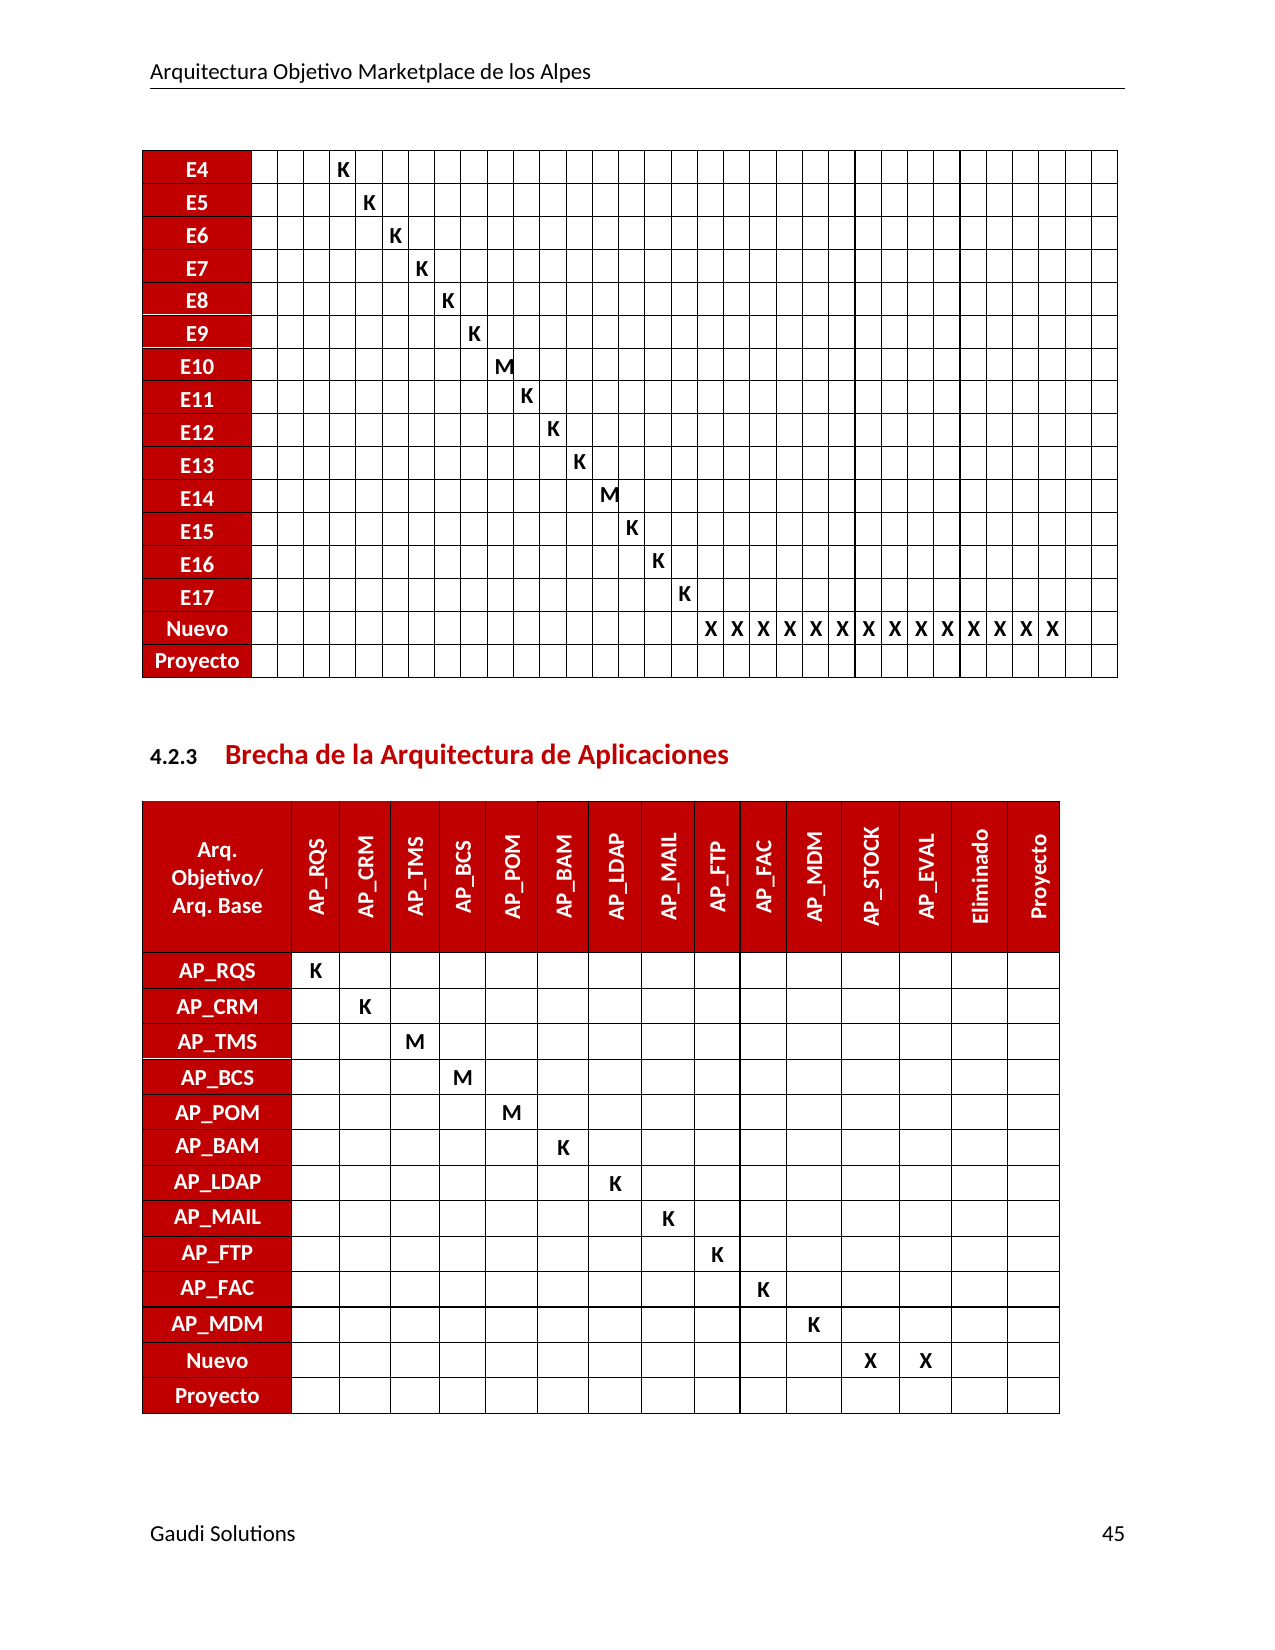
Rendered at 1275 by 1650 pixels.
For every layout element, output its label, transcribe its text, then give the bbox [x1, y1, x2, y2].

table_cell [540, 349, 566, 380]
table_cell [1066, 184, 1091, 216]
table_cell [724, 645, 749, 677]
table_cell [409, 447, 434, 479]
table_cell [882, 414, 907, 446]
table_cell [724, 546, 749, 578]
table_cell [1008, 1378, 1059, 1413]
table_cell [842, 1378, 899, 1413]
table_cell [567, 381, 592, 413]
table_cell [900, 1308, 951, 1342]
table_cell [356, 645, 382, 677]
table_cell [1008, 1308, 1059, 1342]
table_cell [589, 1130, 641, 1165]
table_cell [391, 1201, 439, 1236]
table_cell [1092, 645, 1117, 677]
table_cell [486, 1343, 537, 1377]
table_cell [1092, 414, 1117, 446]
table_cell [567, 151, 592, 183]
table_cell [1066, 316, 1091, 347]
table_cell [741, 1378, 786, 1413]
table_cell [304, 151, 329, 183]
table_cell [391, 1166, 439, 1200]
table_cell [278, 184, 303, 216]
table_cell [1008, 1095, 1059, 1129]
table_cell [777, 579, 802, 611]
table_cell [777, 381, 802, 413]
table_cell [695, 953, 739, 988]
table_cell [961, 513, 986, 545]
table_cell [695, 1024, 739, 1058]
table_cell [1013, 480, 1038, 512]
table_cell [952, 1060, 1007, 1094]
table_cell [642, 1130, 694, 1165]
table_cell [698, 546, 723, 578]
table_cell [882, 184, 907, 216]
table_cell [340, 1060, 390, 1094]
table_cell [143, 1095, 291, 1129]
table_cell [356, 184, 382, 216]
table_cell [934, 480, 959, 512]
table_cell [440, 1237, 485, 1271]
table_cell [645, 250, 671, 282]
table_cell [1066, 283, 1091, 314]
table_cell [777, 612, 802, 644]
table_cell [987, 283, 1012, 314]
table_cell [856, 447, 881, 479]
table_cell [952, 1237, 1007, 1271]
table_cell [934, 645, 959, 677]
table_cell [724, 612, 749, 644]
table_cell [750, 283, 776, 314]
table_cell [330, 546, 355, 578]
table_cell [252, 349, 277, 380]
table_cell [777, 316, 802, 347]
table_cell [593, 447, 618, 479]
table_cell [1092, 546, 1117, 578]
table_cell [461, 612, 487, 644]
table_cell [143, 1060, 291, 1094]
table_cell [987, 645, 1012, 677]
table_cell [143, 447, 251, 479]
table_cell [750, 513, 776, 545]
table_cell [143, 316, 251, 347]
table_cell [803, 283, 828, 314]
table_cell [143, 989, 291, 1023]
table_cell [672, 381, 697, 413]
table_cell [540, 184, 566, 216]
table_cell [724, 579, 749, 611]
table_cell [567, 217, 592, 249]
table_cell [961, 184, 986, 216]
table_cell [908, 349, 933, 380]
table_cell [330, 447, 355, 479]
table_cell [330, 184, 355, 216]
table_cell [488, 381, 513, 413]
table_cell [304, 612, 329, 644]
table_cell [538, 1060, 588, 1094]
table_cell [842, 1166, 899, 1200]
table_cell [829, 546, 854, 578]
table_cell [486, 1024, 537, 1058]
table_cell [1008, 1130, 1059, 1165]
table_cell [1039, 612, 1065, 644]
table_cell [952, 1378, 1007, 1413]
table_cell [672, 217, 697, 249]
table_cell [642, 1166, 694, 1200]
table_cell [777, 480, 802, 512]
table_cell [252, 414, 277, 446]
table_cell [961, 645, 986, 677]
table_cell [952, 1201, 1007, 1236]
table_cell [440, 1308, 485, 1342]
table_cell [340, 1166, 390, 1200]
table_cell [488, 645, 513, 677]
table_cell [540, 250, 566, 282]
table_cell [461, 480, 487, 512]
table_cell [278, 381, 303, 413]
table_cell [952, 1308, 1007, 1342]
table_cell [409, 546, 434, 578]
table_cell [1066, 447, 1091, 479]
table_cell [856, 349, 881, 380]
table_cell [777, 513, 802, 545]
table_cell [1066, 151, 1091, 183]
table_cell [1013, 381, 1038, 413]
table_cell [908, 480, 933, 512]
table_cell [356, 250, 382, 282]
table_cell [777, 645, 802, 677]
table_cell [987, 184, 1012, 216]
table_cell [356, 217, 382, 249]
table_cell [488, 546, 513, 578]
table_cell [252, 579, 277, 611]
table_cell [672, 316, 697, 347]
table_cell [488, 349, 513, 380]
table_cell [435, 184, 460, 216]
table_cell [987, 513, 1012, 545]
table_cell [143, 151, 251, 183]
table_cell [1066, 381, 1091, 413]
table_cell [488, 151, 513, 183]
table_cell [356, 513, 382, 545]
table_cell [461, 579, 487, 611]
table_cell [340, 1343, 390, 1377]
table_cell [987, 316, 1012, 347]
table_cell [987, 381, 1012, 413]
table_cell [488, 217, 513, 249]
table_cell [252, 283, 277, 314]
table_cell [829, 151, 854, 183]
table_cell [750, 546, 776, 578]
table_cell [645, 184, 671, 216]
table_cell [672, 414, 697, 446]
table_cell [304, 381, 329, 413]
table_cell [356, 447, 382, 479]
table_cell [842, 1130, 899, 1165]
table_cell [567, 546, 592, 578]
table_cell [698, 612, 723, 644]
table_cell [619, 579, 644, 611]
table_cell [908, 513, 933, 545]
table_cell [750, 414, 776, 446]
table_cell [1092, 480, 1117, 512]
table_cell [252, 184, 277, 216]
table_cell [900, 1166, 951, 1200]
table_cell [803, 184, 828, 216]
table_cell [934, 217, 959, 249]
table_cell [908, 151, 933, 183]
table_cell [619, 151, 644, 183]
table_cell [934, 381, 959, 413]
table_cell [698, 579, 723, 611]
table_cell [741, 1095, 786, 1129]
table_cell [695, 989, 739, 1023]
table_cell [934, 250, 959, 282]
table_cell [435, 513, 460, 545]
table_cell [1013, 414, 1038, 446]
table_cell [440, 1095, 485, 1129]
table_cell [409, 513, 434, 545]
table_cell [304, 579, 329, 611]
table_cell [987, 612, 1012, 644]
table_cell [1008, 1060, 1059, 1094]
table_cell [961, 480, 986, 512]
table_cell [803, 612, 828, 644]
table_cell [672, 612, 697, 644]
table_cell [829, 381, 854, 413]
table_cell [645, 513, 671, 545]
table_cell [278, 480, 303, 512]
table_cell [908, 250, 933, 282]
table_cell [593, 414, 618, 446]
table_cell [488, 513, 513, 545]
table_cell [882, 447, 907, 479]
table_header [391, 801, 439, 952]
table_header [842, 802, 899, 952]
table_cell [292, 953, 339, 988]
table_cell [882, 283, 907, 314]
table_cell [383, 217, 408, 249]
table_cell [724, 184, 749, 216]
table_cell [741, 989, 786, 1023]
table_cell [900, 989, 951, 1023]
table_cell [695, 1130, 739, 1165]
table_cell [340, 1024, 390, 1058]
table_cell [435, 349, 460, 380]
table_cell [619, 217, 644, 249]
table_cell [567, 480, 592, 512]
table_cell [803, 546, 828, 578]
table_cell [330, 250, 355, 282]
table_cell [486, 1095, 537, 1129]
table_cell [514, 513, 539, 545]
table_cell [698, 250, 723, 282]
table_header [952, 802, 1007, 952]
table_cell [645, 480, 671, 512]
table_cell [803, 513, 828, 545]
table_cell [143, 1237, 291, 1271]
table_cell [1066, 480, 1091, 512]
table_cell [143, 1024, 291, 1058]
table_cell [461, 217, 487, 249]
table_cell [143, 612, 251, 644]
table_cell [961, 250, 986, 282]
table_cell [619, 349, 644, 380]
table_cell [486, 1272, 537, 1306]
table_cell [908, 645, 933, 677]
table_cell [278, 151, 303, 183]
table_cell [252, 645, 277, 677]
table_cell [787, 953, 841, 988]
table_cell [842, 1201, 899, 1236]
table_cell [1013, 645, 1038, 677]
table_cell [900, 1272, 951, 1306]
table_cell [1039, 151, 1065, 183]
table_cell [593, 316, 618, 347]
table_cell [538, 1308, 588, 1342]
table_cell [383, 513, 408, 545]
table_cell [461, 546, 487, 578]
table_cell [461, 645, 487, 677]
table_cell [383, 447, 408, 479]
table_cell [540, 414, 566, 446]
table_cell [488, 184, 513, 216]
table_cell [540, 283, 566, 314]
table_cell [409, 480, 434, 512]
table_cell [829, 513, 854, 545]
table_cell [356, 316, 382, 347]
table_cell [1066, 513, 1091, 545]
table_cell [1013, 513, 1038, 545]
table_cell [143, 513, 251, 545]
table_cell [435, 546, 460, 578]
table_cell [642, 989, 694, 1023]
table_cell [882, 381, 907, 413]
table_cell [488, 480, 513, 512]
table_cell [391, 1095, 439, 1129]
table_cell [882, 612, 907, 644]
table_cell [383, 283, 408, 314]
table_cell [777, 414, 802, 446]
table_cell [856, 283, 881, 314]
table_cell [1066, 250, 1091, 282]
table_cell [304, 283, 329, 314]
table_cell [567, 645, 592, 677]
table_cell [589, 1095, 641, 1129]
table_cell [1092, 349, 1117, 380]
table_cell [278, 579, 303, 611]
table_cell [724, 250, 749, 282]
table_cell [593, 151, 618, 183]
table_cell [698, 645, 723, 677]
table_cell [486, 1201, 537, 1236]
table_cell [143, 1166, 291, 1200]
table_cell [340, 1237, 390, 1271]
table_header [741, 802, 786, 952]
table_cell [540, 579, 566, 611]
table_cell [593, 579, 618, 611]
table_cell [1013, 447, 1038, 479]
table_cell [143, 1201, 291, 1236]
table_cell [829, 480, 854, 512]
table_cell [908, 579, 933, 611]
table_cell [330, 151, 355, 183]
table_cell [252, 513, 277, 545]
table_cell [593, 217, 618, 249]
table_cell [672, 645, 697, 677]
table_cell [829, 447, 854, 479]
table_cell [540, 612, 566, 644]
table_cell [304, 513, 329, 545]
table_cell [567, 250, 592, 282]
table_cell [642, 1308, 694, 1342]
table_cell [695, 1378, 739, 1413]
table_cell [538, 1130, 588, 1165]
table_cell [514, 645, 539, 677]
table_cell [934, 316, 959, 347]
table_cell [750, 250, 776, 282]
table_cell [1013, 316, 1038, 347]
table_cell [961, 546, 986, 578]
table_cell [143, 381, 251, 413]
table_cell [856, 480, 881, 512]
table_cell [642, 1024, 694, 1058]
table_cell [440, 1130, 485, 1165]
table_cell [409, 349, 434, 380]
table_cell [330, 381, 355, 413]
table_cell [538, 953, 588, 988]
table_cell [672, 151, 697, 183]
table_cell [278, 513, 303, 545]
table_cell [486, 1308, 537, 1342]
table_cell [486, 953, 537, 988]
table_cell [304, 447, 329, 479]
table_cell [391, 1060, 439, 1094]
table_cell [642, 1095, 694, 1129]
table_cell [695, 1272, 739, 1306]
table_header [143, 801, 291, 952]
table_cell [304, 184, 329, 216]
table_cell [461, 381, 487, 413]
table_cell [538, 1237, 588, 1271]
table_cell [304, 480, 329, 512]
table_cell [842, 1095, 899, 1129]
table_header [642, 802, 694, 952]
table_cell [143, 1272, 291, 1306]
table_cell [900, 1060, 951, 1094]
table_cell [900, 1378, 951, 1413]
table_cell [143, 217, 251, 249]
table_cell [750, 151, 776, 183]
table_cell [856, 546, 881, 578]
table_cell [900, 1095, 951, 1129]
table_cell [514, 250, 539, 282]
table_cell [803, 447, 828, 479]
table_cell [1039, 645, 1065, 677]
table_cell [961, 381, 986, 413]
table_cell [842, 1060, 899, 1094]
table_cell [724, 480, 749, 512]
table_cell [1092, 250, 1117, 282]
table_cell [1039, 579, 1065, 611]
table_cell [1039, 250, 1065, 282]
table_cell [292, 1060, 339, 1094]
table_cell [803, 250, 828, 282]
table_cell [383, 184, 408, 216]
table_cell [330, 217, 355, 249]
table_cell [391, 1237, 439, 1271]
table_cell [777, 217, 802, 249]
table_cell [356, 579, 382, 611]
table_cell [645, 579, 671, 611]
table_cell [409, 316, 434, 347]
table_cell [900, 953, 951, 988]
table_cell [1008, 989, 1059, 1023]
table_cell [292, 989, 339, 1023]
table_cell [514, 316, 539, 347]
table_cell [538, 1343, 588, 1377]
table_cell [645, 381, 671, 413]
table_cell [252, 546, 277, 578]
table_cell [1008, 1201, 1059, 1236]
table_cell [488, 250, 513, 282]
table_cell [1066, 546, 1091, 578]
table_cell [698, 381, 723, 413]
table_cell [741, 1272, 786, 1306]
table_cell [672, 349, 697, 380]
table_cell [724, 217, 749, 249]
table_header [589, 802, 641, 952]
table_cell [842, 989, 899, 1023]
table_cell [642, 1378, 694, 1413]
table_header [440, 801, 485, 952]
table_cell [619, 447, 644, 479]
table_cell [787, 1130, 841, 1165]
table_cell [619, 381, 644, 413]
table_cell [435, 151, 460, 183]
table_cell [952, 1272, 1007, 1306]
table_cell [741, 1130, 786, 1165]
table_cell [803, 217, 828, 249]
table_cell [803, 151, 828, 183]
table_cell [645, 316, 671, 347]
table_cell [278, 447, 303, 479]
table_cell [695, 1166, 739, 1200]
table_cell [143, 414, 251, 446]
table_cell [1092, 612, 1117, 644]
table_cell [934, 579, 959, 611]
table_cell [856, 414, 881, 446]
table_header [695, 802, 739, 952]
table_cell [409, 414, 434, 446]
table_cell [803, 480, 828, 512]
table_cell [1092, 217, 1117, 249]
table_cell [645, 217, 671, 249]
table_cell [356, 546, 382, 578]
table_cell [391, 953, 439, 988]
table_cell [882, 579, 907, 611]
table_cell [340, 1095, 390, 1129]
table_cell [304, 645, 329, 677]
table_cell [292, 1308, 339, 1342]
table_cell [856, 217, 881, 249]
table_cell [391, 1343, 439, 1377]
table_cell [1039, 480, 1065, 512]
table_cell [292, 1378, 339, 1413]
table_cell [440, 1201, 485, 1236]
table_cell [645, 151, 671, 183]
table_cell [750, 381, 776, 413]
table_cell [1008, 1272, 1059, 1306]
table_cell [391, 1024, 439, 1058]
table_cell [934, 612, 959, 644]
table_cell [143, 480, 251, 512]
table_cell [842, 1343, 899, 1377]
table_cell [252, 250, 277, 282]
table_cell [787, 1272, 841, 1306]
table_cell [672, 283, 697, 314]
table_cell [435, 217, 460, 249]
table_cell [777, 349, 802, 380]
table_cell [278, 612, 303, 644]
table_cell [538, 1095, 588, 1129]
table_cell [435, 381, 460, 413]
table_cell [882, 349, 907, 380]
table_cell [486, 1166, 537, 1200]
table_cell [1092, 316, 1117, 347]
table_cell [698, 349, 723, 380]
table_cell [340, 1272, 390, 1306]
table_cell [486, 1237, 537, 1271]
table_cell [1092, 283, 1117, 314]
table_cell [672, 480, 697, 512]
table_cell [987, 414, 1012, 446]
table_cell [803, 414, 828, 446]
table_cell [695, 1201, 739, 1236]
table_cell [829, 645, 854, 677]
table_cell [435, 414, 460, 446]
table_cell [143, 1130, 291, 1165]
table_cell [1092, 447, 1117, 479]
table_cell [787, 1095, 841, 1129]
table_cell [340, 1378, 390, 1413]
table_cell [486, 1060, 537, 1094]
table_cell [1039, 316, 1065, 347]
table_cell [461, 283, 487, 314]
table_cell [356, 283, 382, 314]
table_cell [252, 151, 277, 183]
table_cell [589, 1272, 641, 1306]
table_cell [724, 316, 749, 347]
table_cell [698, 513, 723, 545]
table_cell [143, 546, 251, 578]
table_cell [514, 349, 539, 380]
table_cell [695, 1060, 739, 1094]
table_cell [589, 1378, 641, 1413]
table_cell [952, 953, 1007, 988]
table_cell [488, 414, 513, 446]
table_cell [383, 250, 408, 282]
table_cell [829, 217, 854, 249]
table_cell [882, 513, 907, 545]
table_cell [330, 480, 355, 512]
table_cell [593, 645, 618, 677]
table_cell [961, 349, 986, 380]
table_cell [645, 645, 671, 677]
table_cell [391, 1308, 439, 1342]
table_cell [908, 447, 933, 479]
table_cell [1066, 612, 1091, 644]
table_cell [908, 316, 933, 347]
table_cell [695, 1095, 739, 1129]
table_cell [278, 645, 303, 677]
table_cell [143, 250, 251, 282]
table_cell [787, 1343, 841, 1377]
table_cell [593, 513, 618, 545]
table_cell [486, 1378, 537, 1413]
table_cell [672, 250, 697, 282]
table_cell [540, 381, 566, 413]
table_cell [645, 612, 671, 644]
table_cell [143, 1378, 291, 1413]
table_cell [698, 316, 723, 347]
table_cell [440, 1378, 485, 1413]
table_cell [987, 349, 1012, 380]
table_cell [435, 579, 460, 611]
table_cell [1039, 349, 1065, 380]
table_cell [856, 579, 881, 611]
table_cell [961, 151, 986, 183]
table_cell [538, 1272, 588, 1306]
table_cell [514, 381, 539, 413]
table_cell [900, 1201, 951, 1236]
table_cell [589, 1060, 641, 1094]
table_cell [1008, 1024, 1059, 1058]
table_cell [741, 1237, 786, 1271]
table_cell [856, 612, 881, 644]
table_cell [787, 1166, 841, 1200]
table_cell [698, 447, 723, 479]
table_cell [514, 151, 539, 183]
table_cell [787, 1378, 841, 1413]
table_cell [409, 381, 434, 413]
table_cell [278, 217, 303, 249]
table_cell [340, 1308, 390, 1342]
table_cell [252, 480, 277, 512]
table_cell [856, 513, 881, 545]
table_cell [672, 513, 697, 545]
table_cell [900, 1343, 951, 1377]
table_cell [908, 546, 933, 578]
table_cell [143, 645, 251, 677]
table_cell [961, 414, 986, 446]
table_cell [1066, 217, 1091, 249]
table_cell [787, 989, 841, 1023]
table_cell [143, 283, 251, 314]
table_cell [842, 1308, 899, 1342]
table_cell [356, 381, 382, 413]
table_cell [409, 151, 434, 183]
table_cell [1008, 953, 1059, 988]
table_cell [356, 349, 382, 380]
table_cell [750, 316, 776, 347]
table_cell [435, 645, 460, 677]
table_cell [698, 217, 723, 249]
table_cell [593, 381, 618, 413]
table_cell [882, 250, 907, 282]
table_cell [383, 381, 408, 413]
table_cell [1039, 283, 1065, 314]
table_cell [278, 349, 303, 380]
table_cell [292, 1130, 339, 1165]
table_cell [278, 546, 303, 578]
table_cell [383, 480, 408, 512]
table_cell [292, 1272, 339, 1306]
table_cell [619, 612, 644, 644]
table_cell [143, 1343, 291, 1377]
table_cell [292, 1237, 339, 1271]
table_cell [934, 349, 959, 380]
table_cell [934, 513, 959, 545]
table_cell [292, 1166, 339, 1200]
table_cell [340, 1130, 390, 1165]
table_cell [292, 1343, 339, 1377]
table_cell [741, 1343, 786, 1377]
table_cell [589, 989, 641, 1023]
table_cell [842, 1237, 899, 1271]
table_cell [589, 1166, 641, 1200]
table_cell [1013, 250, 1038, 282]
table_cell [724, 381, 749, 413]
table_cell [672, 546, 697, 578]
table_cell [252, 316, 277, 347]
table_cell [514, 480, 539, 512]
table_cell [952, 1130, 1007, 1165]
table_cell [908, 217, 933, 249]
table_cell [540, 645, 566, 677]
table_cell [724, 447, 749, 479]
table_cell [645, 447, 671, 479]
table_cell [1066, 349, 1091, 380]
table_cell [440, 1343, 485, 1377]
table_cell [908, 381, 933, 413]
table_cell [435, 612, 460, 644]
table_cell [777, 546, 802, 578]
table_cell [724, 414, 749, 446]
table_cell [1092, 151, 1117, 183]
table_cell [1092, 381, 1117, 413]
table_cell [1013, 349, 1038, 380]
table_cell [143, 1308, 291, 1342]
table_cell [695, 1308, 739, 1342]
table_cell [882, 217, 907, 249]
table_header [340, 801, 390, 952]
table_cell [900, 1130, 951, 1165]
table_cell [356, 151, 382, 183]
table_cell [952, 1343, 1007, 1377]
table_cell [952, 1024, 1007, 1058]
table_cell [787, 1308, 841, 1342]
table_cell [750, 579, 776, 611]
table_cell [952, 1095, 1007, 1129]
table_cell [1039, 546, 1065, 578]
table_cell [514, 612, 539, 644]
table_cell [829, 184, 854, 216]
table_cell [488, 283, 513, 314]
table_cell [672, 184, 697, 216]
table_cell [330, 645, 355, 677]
subtitle Brecha de la Arquitectura de Aplicaciones [150, 736, 1125, 772]
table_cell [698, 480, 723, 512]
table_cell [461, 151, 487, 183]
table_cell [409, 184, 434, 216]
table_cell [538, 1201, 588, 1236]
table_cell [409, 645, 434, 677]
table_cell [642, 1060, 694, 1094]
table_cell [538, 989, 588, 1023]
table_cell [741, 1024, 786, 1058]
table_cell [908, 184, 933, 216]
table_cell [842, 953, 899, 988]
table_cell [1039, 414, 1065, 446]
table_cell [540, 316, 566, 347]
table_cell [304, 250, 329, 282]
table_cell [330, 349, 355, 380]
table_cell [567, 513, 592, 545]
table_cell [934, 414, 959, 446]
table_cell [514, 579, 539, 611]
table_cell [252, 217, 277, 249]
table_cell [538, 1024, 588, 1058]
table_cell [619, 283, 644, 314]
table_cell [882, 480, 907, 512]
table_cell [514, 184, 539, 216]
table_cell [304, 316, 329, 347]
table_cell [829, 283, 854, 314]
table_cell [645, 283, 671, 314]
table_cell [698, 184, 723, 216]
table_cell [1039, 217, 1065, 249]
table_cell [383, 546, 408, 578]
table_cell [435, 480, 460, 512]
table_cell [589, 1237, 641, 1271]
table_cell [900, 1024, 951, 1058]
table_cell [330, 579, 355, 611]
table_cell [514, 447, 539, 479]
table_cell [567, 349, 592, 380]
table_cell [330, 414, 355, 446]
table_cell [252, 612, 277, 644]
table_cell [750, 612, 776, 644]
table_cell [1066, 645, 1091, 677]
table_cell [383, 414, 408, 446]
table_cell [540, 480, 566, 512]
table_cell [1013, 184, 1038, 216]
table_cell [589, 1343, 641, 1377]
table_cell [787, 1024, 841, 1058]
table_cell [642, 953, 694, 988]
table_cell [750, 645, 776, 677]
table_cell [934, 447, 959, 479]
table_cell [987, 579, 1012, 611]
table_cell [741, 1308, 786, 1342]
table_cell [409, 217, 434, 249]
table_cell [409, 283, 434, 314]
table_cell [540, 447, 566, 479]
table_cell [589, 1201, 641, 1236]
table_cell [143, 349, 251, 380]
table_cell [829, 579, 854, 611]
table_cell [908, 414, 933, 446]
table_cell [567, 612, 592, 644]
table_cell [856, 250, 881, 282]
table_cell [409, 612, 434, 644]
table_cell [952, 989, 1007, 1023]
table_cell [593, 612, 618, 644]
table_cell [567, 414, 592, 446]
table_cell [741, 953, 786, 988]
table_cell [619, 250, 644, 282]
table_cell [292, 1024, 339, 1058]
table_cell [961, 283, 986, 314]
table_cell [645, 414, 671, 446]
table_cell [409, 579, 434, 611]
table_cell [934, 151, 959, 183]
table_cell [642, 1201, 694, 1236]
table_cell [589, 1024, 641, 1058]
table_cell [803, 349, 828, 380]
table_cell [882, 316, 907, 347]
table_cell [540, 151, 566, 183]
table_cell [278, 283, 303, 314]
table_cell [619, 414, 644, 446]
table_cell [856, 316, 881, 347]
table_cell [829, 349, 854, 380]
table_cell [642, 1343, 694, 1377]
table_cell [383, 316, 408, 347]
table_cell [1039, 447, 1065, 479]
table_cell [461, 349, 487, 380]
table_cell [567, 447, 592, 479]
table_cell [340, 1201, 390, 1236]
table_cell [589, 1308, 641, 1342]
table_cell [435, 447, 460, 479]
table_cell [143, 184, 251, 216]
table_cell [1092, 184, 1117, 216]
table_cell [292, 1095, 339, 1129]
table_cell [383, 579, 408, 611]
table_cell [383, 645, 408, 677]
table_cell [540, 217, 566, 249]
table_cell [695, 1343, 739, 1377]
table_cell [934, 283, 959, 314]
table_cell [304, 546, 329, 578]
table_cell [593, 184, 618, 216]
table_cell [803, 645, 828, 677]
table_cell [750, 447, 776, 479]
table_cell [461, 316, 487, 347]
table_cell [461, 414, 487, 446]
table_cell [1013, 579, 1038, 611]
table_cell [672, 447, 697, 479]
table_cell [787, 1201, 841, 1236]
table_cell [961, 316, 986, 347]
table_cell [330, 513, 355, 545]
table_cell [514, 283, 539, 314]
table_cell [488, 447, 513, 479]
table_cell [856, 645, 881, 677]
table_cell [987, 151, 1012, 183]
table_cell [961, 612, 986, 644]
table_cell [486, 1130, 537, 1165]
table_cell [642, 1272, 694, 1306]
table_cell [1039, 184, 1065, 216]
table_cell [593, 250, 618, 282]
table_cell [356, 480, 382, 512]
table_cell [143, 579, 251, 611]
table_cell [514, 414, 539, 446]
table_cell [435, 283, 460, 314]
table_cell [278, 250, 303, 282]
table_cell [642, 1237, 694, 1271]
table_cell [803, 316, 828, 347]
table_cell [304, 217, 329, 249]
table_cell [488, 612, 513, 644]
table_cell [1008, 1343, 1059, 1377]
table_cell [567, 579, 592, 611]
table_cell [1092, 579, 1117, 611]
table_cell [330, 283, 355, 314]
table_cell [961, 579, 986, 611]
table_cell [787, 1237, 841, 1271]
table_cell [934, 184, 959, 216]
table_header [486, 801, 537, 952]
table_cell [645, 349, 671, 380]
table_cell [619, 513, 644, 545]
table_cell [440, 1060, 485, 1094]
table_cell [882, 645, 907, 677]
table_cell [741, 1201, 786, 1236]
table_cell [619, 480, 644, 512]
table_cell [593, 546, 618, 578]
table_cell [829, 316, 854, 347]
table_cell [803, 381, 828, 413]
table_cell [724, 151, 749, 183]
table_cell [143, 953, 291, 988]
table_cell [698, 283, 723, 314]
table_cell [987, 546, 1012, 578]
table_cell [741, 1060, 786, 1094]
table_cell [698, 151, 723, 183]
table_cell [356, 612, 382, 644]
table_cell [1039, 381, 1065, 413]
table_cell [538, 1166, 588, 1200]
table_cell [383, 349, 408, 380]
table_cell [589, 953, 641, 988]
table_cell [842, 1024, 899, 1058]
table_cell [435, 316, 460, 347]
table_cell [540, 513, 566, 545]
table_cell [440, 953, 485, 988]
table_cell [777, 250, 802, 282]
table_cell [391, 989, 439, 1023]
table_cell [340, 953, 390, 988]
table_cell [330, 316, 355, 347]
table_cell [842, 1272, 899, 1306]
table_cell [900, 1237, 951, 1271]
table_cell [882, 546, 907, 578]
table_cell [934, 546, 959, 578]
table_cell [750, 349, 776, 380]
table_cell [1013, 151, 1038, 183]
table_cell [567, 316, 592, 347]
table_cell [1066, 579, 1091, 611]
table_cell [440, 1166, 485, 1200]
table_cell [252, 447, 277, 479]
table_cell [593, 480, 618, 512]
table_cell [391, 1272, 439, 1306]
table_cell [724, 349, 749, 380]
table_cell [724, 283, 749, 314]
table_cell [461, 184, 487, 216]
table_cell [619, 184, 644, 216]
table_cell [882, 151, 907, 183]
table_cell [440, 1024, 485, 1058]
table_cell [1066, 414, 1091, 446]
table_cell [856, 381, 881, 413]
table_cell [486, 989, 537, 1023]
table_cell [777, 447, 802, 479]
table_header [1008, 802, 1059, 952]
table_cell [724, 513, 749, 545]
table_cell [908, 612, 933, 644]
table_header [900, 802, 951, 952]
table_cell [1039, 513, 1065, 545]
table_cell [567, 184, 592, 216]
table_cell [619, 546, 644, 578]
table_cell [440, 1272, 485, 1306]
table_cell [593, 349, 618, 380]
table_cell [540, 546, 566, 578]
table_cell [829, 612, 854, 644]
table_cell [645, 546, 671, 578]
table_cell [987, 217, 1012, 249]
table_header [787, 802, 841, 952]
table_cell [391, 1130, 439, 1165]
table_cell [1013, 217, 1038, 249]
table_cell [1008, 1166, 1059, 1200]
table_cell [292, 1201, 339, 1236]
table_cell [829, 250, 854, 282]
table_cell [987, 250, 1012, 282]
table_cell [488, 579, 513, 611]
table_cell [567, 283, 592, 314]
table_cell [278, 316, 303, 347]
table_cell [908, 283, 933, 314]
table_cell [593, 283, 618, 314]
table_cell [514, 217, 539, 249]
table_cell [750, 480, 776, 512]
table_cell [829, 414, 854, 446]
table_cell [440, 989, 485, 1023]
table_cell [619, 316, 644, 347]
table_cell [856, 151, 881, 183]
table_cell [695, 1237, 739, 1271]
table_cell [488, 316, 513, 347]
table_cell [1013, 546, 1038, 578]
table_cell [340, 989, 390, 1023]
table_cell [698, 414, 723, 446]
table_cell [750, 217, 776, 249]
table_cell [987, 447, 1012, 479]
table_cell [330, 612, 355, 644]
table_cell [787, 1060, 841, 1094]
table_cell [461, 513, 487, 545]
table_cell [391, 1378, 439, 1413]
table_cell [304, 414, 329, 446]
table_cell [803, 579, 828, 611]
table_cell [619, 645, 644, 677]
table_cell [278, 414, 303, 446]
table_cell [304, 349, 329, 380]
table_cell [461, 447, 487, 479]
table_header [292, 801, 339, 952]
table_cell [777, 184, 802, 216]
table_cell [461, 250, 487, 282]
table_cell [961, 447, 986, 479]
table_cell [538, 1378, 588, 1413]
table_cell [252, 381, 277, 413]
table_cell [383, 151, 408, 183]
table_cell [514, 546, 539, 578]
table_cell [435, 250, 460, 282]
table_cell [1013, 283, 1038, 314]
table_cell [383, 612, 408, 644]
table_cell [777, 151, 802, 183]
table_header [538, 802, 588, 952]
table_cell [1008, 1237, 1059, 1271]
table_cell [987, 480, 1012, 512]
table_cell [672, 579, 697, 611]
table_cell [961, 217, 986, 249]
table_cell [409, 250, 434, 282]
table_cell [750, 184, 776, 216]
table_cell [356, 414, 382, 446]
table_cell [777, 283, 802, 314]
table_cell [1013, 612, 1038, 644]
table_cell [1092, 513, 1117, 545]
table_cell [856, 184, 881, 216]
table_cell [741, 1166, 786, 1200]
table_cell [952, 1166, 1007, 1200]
